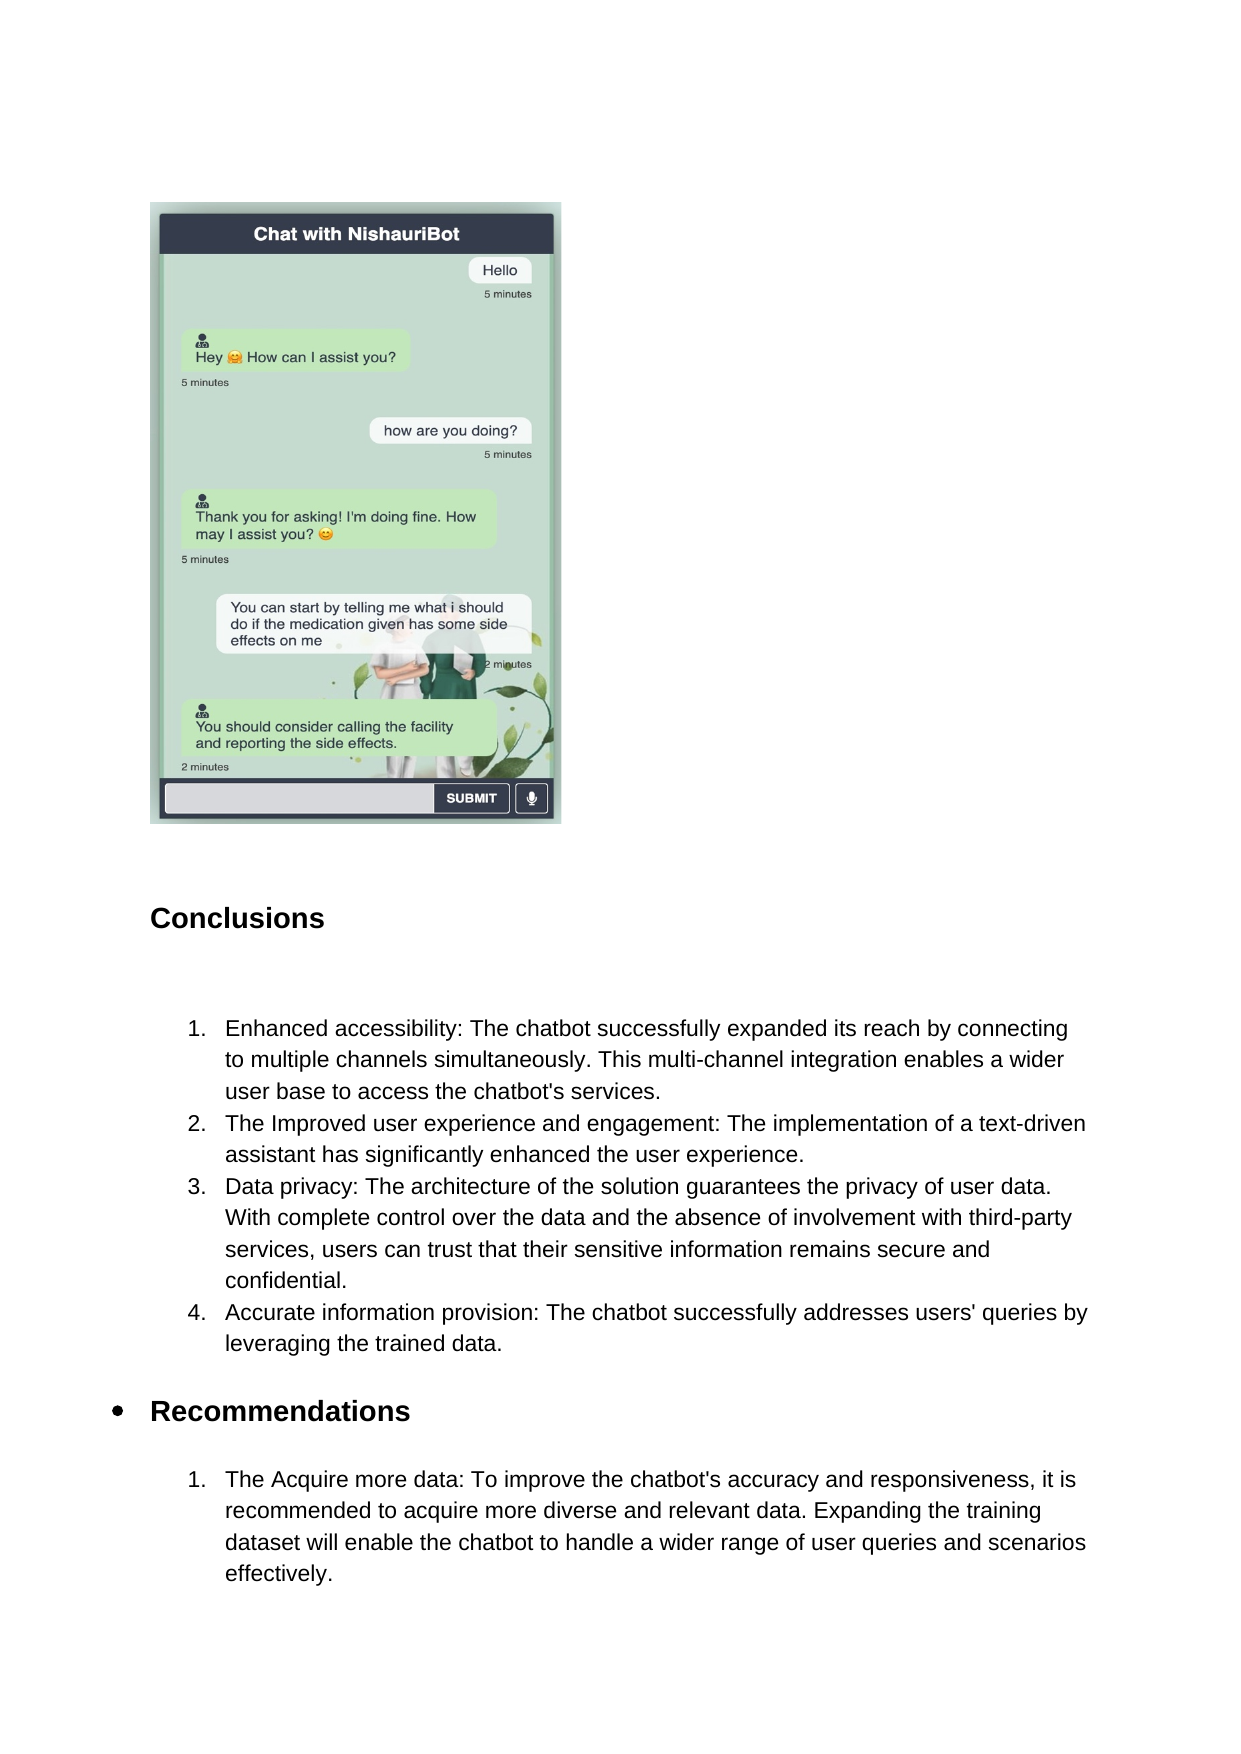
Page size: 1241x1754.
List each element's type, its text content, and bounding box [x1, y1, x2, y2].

text Conclusions [150, 901, 1090, 935]
picture [150, 202, 562, 824]
list Enhanced accessibility: The chatbot successfully expanded its reach by connecting to multiple channels simultaneously. This multi-channel integration enables a wider user base to access the chatbot's services. [187, 1015, 1090, 1104]
list Data privacy: The architecture of the solution guarantees the privacy of user data. With complete control over the data and the absence of involvement with third-party services, users can trust that their sensitive information remains secure and confidential. [187, 1173, 1090, 1294]
list The Improved user experience and engagement: The implementation of a text-driven assistant has significantly enhanced the user experience. [187, 1109, 1090, 1167]
list The Acquire more data: To improve the chatbot's accuracy and responsiveness, it is recommended to acquire more diverse and relevant data. Expanding the training dataset will enable the chatbot to handle a wider range of user queries and scenarios effectively. [187, 1466, 1090, 1587]
list Accurate information provision: The chatbot successfully addresses users' queries by leveraging the trained data. [187, 1299, 1090, 1357]
list Recommendations [112, 1393, 1090, 1427]
